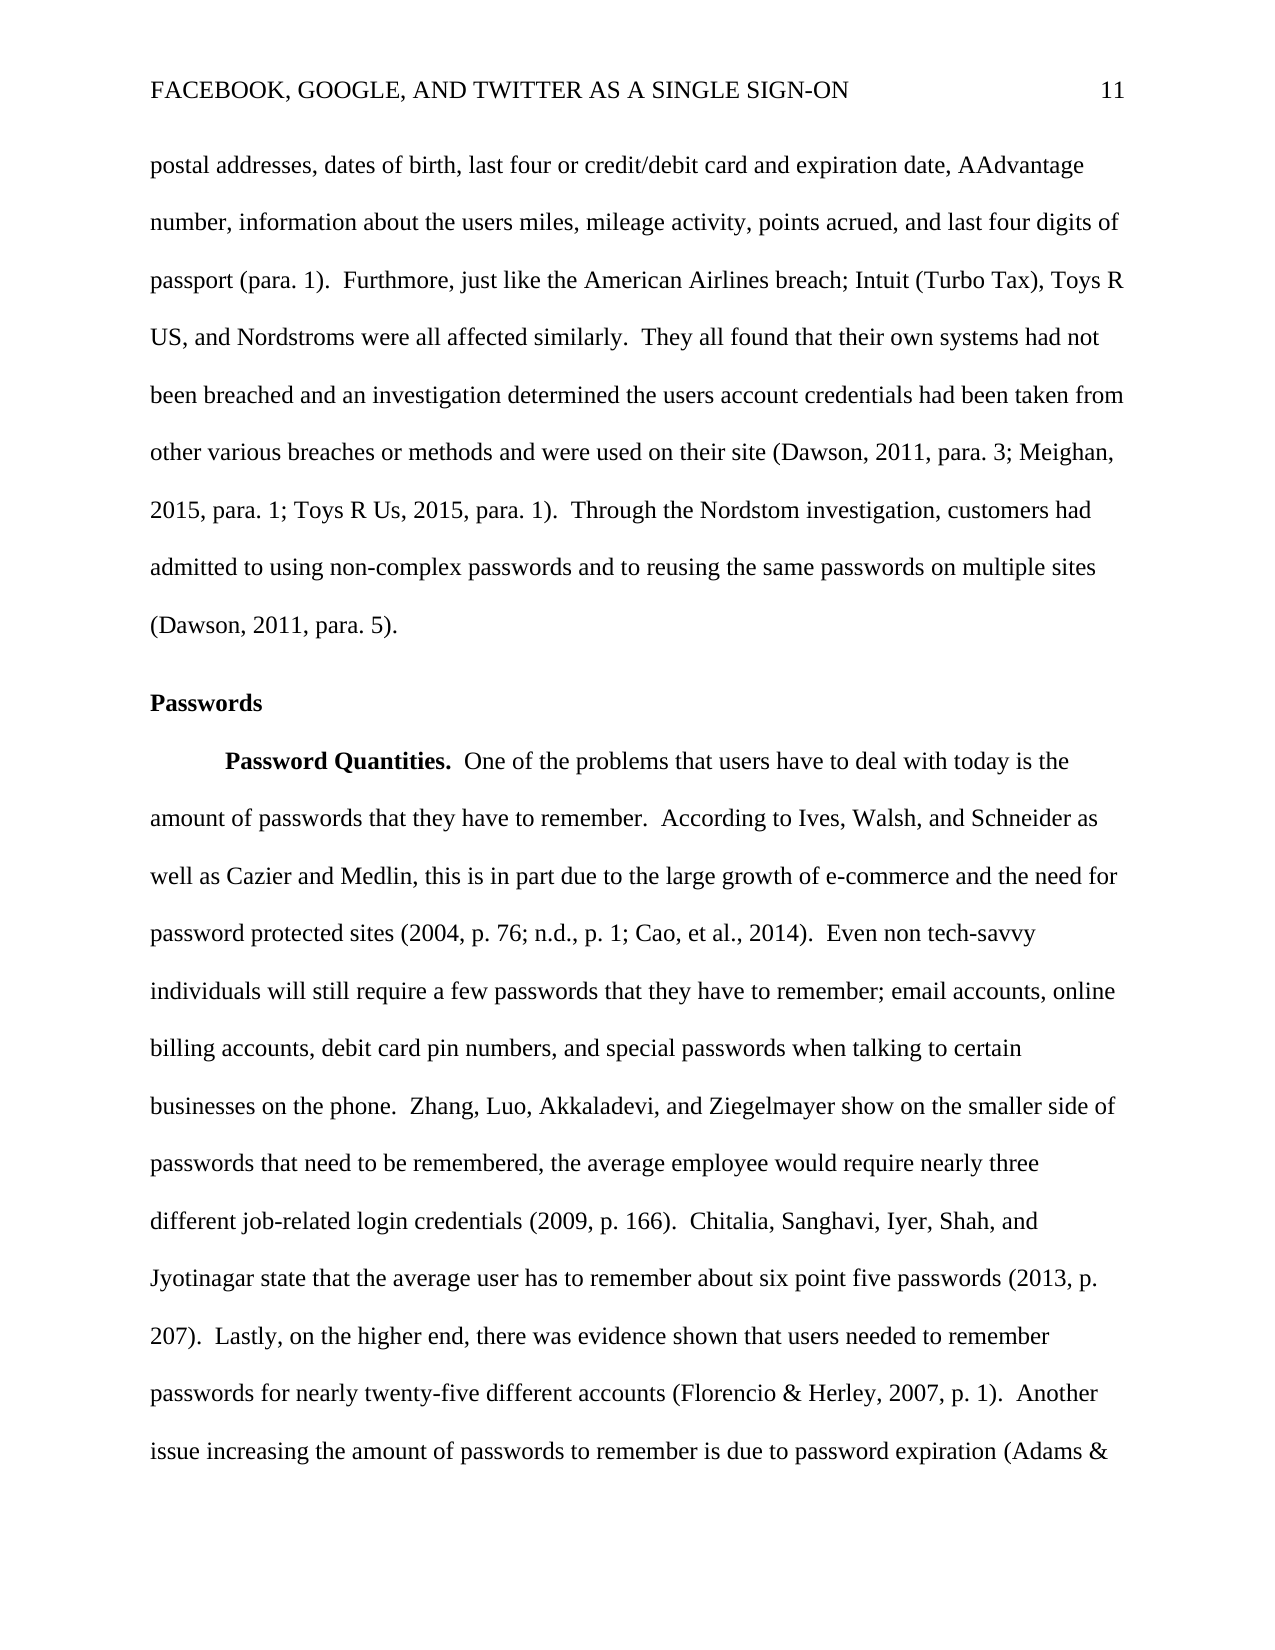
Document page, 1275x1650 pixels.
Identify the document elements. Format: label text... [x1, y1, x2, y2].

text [150, 746, 1125, 1464]
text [150, 150, 1125, 639]
subtitle Passwords [150, 688, 1125, 717]
